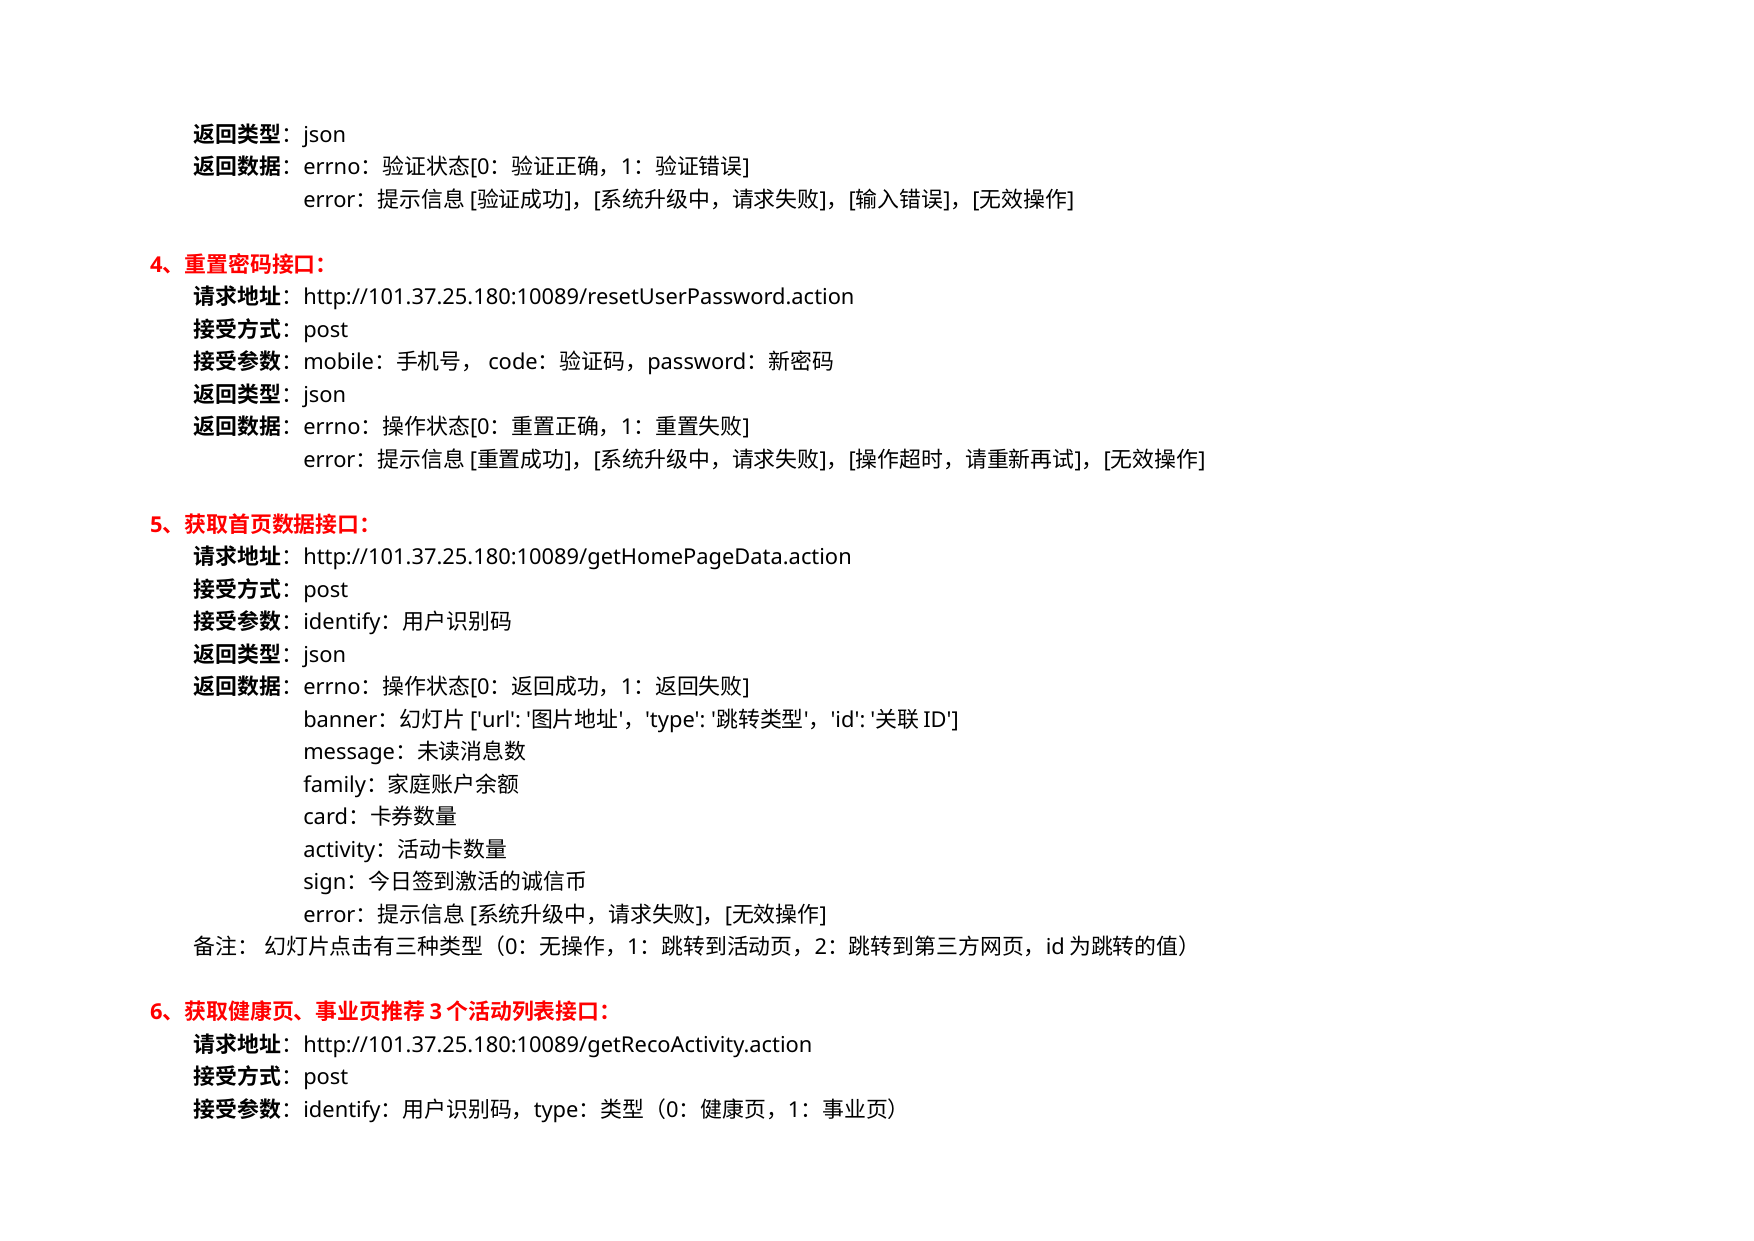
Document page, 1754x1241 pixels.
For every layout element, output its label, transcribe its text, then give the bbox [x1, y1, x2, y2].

text card：卡券数量 [237, 799, 1604, 831]
text 请求地址：http://101.37.25.180:10089/getRecoActivity.action [150, 1026, 1604, 1059]
text 6、获取健康页、事业页推荐3个活动列表接口： [150, 994, 1604, 1026]
text 请求地址：http://101.37.25.180:10089/resetUserPassword.action [150, 279, 1604, 311]
text 备注： 幻灯片点击有三种类型（0：无操作，1：跳转到活动页，2：跳转到第三方网页，id为跳转的值） [150, 929, 1604, 961]
text 返回类型：json [150, 376, 1604, 409]
text 返回数据：errno：验证状态[0：验证正确，1：验证错误] [150, 149, 1604, 181]
text sign：今日签到激活的诚信币 [237, 864, 1604, 896]
text 返回数据：errno：操作状态[0：重置正确，1：重置失败] [150, 409, 1604, 441]
text 返回类型：json [150, 116, 1604, 149]
text 接受参数：identify：用户识别码，type：类型（0：健康页，1：事业页） [150, 1091, 1604, 1124]
text 返回数据：errno：操作状态[0：返回成功，1：返回失败] [150, 669, 1604, 701]
text activity：活动卡数量 [237, 831, 1604, 864]
text 接受方式：post [150, 311, 1604, 344]
text 返回类型：json [150, 636, 1604, 669]
text 接受方式：post [150, 1059, 1604, 1091]
text family：家庭账户余额 [237, 766, 1604, 799]
text error：提示信息 [验证成功]，[系统升级中，请求失败]，[输入错误]，[无效操作] [237, 181, 1604, 214]
text 请求地址：http://101.37.25.180:10089/getHomePageData.action [150, 539, 1604, 571]
text 接受参数：mobile：手机号， code：验证码，password：新密码 [150, 344, 1604, 376]
text banner：幻灯片 ['url': '图片地址'，'type': '跳转类型'，'id': '关联ID'] [237, 701, 1604, 734]
text message：未读消息数 [237, 734, 1604, 766]
text 接受参数：identify：用户识别码 [150, 604, 1604, 636]
text 4、重置密码接口： [150, 246, 1604, 279]
text error：提示信息 [重置成功]，[系统升级中，请求失败]，[操作超时，请重新再试]，[无效操作] [237, 441, 1604, 474]
text error：提示信息 [系统升级中，请求失败]，[无效操作] [237, 896, 1604, 929]
text 接受方式：post [150, 571, 1604, 604]
text 5、获取首页数据接口： [150, 506, 1604, 539]
